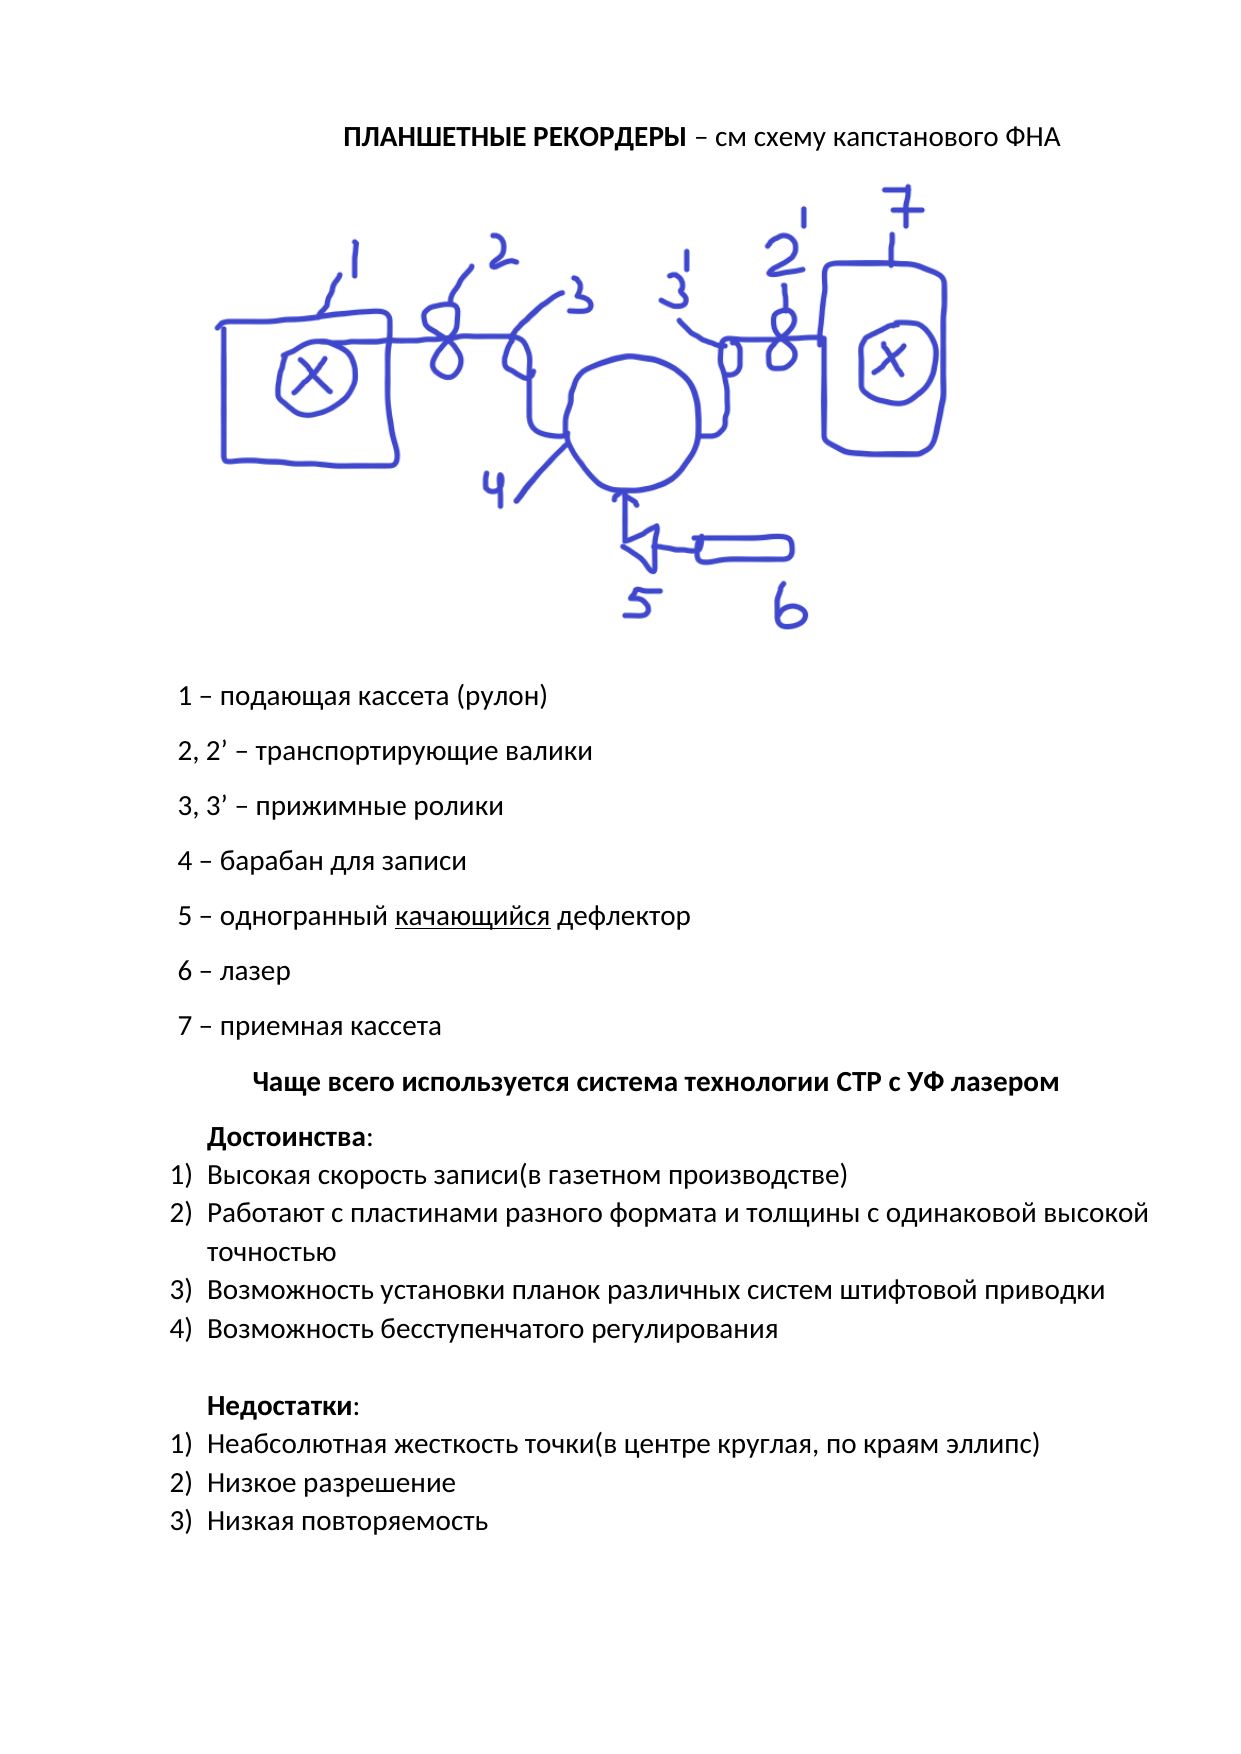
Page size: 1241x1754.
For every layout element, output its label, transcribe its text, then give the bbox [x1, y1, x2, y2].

list Высокая скорость записи(в газетном производстве) [169, 1156, 1152, 1192]
list Возможность установки планок различных систем штифтовой приводки [169, 1271, 1152, 1307]
text 2, 2’ – транспортирующие валики [177, 732, 1152, 768]
list Возможность бесступенчатого регулирования [169, 1310, 1152, 1346]
text ПЛАНШЕТНЫЕ РЕКОРДЕРЫ – см схему капстанового ФНА [252, 118, 1152, 154]
list Недостатки: [207, 1387, 1152, 1422]
list Достоинства: [207, 1118, 1152, 1153]
text 3, 3’ – прижимные ролики [177, 787, 1152, 823]
text 6 – лазер [177, 952, 1152, 988]
list Низкое разрешение [169, 1464, 1152, 1499]
text 1 – подающая кассета (рулон) [177, 677, 1152, 712]
text 7 – приемная кассета [177, 1007, 1152, 1043]
text Чаще всего используется система технологии CTP с УФ лазером [252, 1063, 1152, 1098]
picture [177, 173, 1004, 658]
list Работают с пластинами разного формата и толщины с одинаковой высокой точностью [169, 1194, 1152, 1269]
text 4 – барабан для записи [177, 842, 1152, 878]
list Низкая повторяемость [169, 1502, 1152, 1538]
text 5 – одногранный качающийся дефлектор [177, 897, 1152, 933]
list Неабсолютная жесткость точки(в центре круглая, по краям эллипс) [169, 1425, 1152, 1461]
